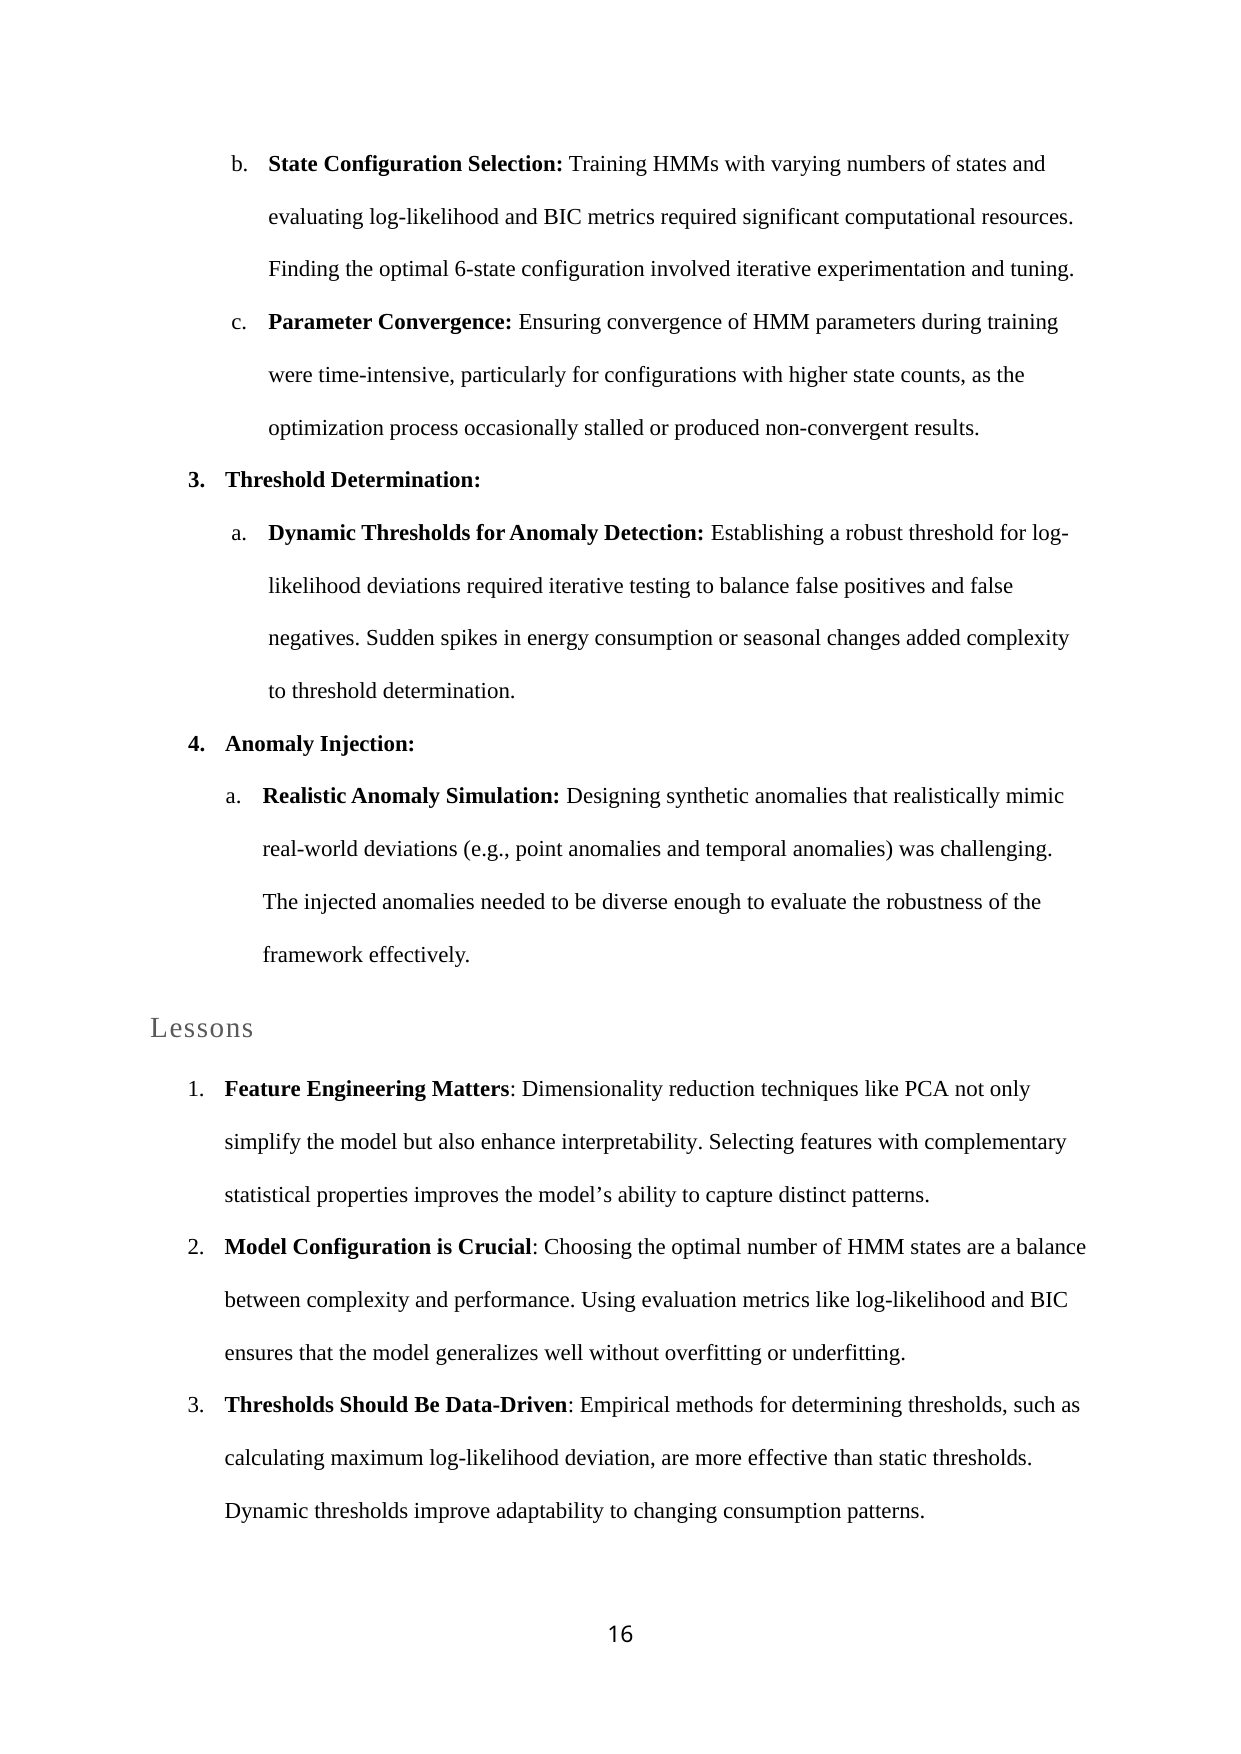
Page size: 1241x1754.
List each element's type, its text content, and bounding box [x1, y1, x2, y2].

subtitle Lessons [150, 1010, 1090, 1043]
list Dynamic Thresholds for Anomaly Detection: Establishing a robust threshold for log-likelihood deviations required iterative testing to balance false positives and false negatives. Sudden spikes in energy consumption or seasonal changes added complexity to threshold determination. [231, 519, 1090, 703]
list Parameter Convergence: Ensuring convergence of HMM parameters during training were time-intensive, particularly for configurations with higher state counts, as the optimization process occasionally stalled or produced non-convergent results. [231, 308, 1090, 440]
list Threshold Determination: [188, 466, 1090, 493]
list Model Configuration is Crucial: Choosing the optimal number of HMM states are a balance between complexity and performance. Using evaluation metrics like log-likelihood and BIC ensures that the model generalizes well without overfitting or underfitting. [187, 1233, 1090, 1365]
list Anomaly Injection: [188, 730, 1090, 756]
list State Configuration Selection: Training HMMs with varying numbers of states and evaluating log-likelihood and BIC metrics required significant computational resources. Finding the optimal 6-state configuration involved iterative experimentation and tuning. [231, 150, 1090, 282]
list Realistic Anomaly Simulation: Designing synthetic anomalies that realistically mimic real-world deviations (e.g., point anomalies and temporal anomalies) was challenging. The injected anomalies needed to be diverse enough to evaluate the robustness of the framework effectively. [225, 782, 1090, 967]
list Feature Engineering Matters: Dimensionality reduction techniques like PCA not only simplify the model but also enhance interpretability. Selecting features with complementary statistical properties improves the model’s ability to capture distinct patterns. [187, 1075, 1090, 1207]
list Thresholds Should Be Data-Driven: Empirical methods for determining thresholds, such as calculating maximum log-likelihood deviation, are more effective than static thresholds. Dynamic thresholds improve adaptability to changing consumption patterns. [187, 1392, 1090, 1523]
